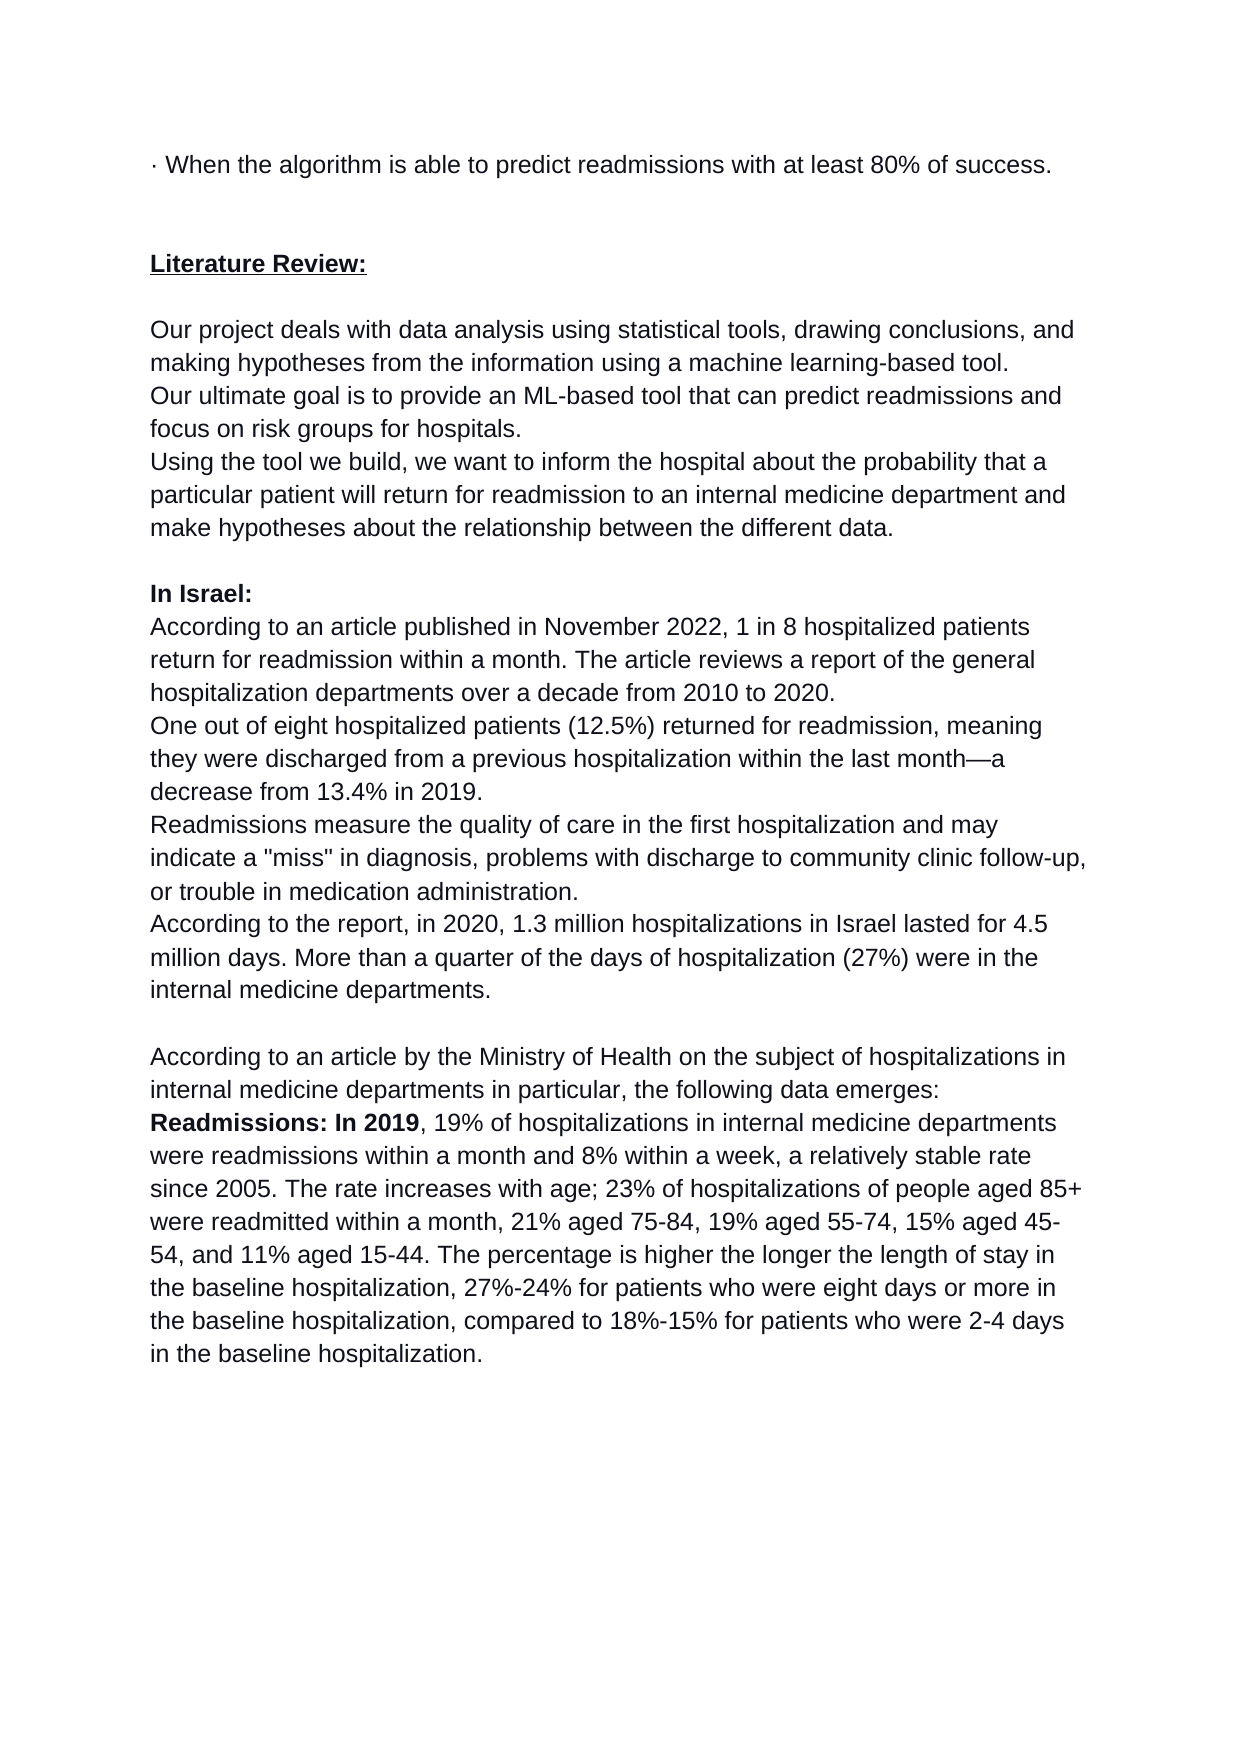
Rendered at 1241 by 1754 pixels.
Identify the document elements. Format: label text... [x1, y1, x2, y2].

text · When the algorithm is able to predict readmissions with at least 80% of success. [150, 150, 1090, 179]
text Literature Review: [150, 249, 1090, 278]
text Using the tool we build, we want to inform the hospital about the probability that a particular patient will return for readmission to an internal medicine department and make hypotheses about the relationship between the different data. [150, 447, 1090, 542]
text According to an article by the Ministry of Health on the subject of hospitalizations in internal medicine departments in particular, the following data emerges: [150, 1042, 1090, 1103]
text Readmissions: In 2019, 19% of hospitalizations in internal medicine departments were readmissions within a month and 8% within a week, a relatively stable rate since 2005. The rate increases with age; 23% of hospitalizations of people aged 85+ were readmitted within a month, 21% aged 75-84, 19% aged 55-74, 15% aged 45-54, and 11% aged 15-44. The percentage is higher the longer the length of stay in the baseline hospitalization, 27%-24% for patients who were eight days or more in the baseline hospitalization, compared to 18%-15% for patients who were 2-4 days in the baseline hospitalization. [150, 1108, 1090, 1367]
text Our ultimate goal is to provide an ML-based tool that can predict readmissions and focus on risk groups for hospitals. [150, 381, 1090, 443]
text According to an article published in November 2022, 1 in 8 hospitalized patients return for readmission within a month. The article reviews a report of the general hospitalization departments over a decade from 2010 to 2020. [150, 612, 1090, 707]
text One out of eight hospitalized patients (12.5%) returned for readmission, meaning they were discharged from a previous hospitalization within the last month—a decrease from 13.4% in 2019. [150, 711, 1090, 806]
text Our project deals with data analysis using statistical tools, drawing conclusions, and making hypotheses from the information using a machine learning-based tool. [150, 315, 1090, 377]
text Readmissions measure the quality of care in the first hospitalization and may indicate a "miss" in diagnosis, problems with discharge to community clinic follow-up, or trouble in medication administration. [150, 810, 1090, 905]
text According to the report, in 2020, 1.3 million hospitalizations in Israel lasted for 4.5 million days. More than a quarter of the days of hospitalization (27%) were in the internal medicine departments. [150, 909, 1090, 1004]
text In Israel: [150, 579, 1090, 608]
